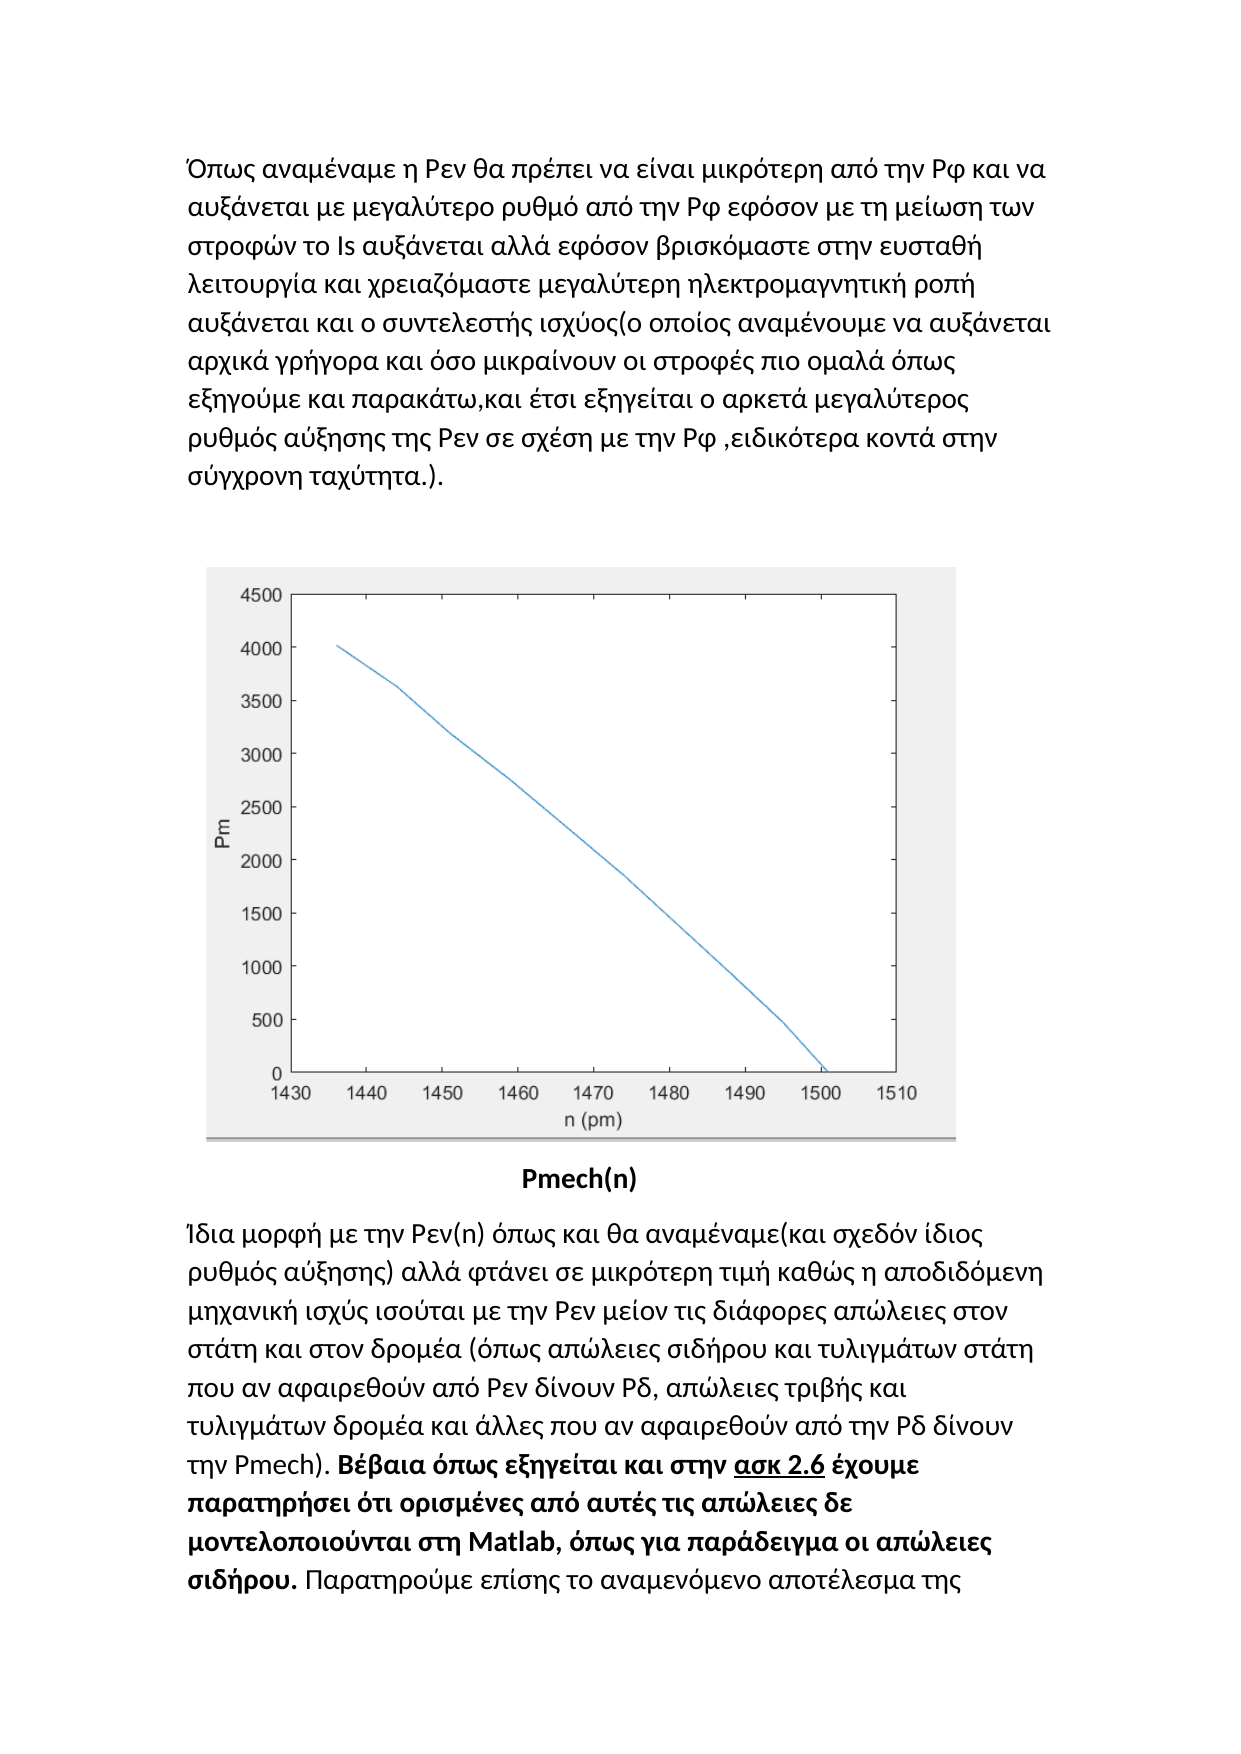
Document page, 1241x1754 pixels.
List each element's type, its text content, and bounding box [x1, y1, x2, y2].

text Pmech(n) [187, 1160, 1053, 1196]
text Όπως αναμέναμε η Ρεν θα πρέπει να είναι μικρότερη από την Ρφ και να αυξάνεται με μεγαλύτερο ρυθμό από την Ρφ εφόσον με τη μείωση των στροφών το Ιs αυξάνεται αλλά εφόσον βρισκόμαστε στην ευσταθή λειτουργία και χρειαζόμαστε μεγαλύτερη ηλεκτρομαγνητική ροπή αυξάνεται και ο συντελεστής ισχύος(ο οποίος αναμένουμε να αυξάνεται αρχικά γρήγορα και όσο μικραίνουν οι στροφές πιο ομαλά όπως εξηγούμε και παρακάτω,και έτσι εξηγείται ο αρκετά μεγαλύτερος ρυθμός αύξησης της Ρεν σε σχέση με την Ρφ ,ειδικότερα κοντά στην σύγχρονη ταχύτητα.). [187, 150, 1053, 493]
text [187, 1215, 1053, 1597]
